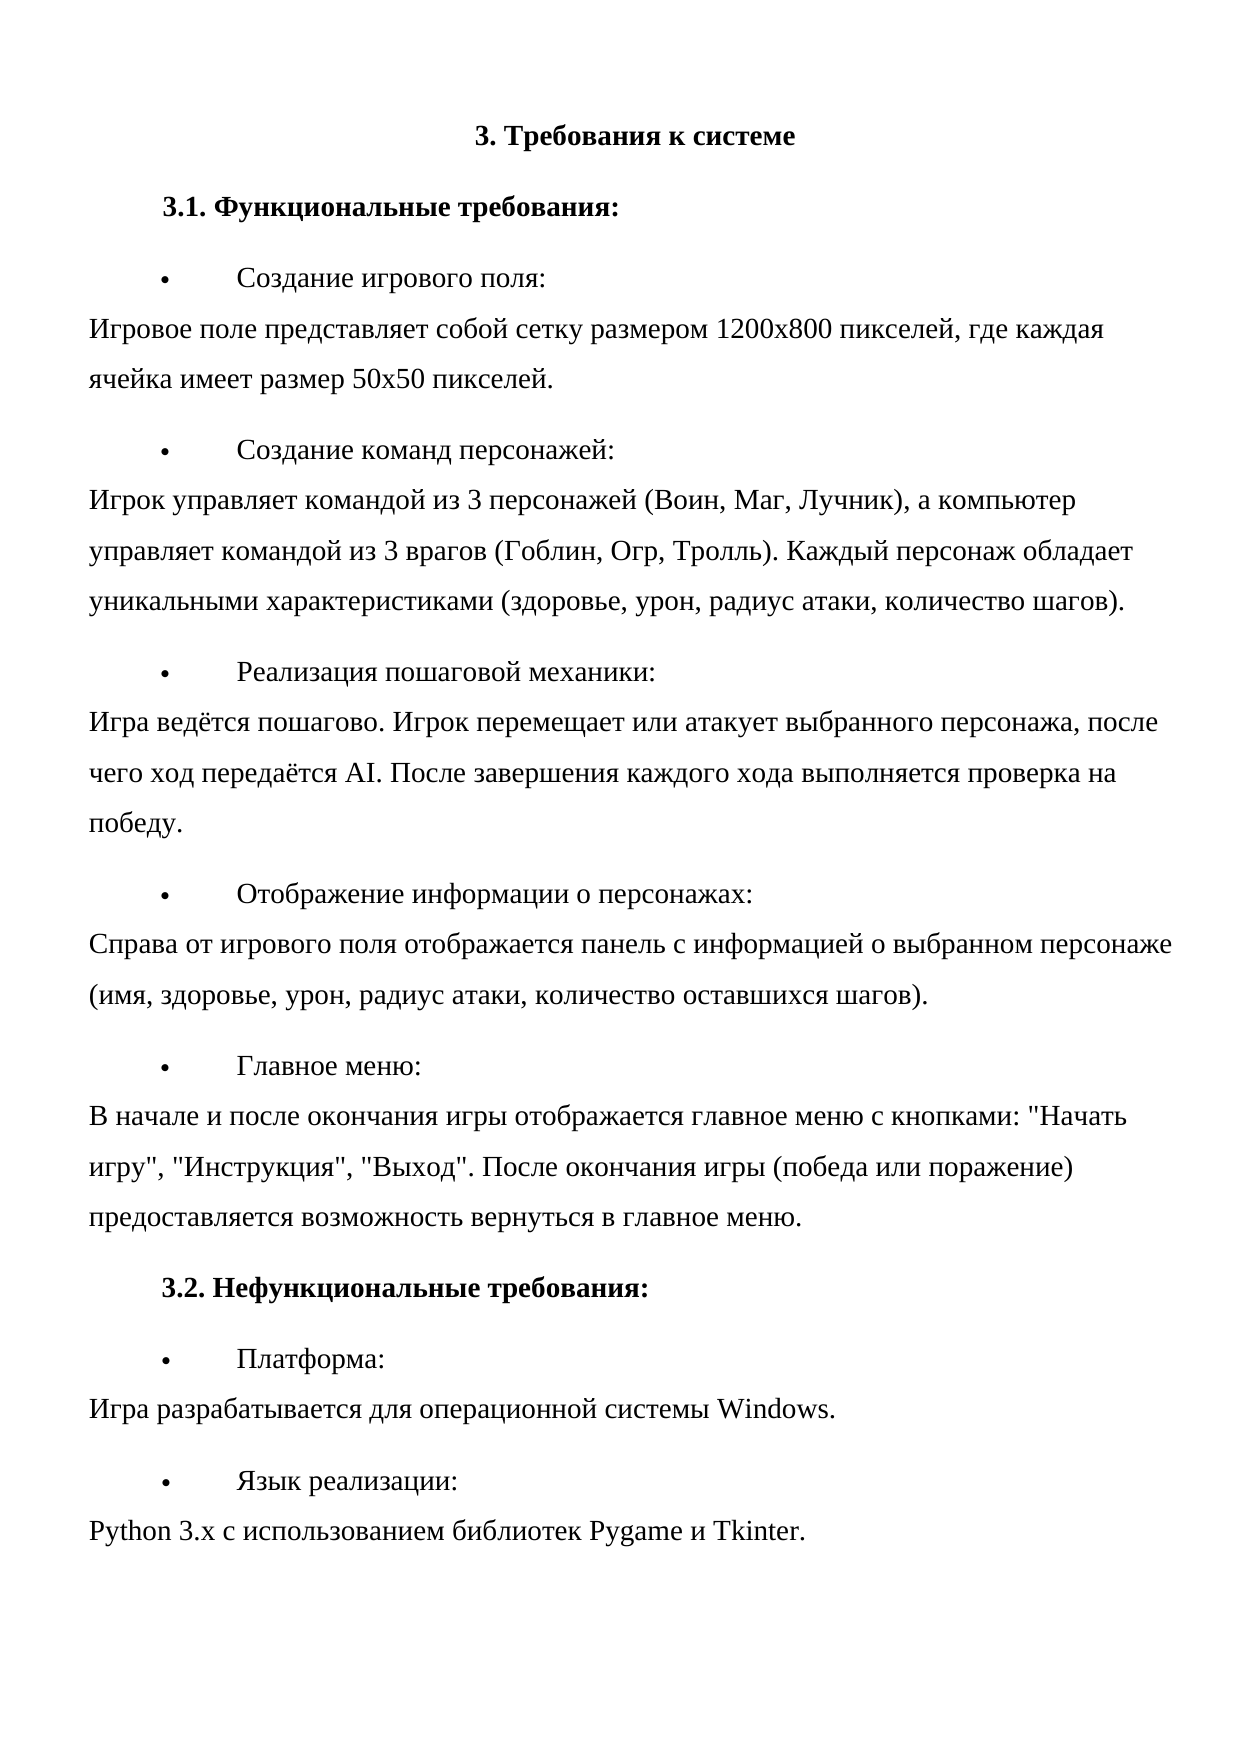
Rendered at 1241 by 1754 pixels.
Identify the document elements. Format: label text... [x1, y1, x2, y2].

list Создание игрового поля: Игровое поле представляет собой сетку размером 1200x800 пикселей, где каждая ячейка имеет размер 50x50 пикселей. [89, 260, 1181, 394]
text 3.2. Нефункциональные требования: [89, 1270, 1181, 1304]
text 3.1. Функциональные требования: [89, 189, 1181, 223]
list Платформа: Игра разрабатывается для операционной системы Windows. [89, 1341, 1181, 1425]
list Отображение информации о персонажах: Справа от игрового поля отображается панель с информацией о выбранном персонаже (имя, здоровье, урон, радиус атаки, количество оставшихся шагов). [89, 876, 1181, 1011]
text 3. Требования к системе [89, 118, 1181, 152]
list Язык реализации: Python 3.x с использованием библиотек Pygame и Tkinter. [89, 1463, 1181, 1547]
list Реализация пошаговой механики: Игра ведётся пошагово. Игрок перемещает или атакует выбранного персонажа, после чего ход передаётся AI. После завершения каждого хода выполняется проверка на победу. [89, 654, 1181, 839]
list Создание команд персонажей: Игрок управляет командой из 3 персонажей (Воин, Маг, Лучник), а компьютер управляет командой из 3 врагов (Гоблин, Огр, Тролль). Каждый персонаж обладает уникальными характеристиками (здоровье, урон, радиус атаки, количество шагов). [89, 432, 1181, 617]
